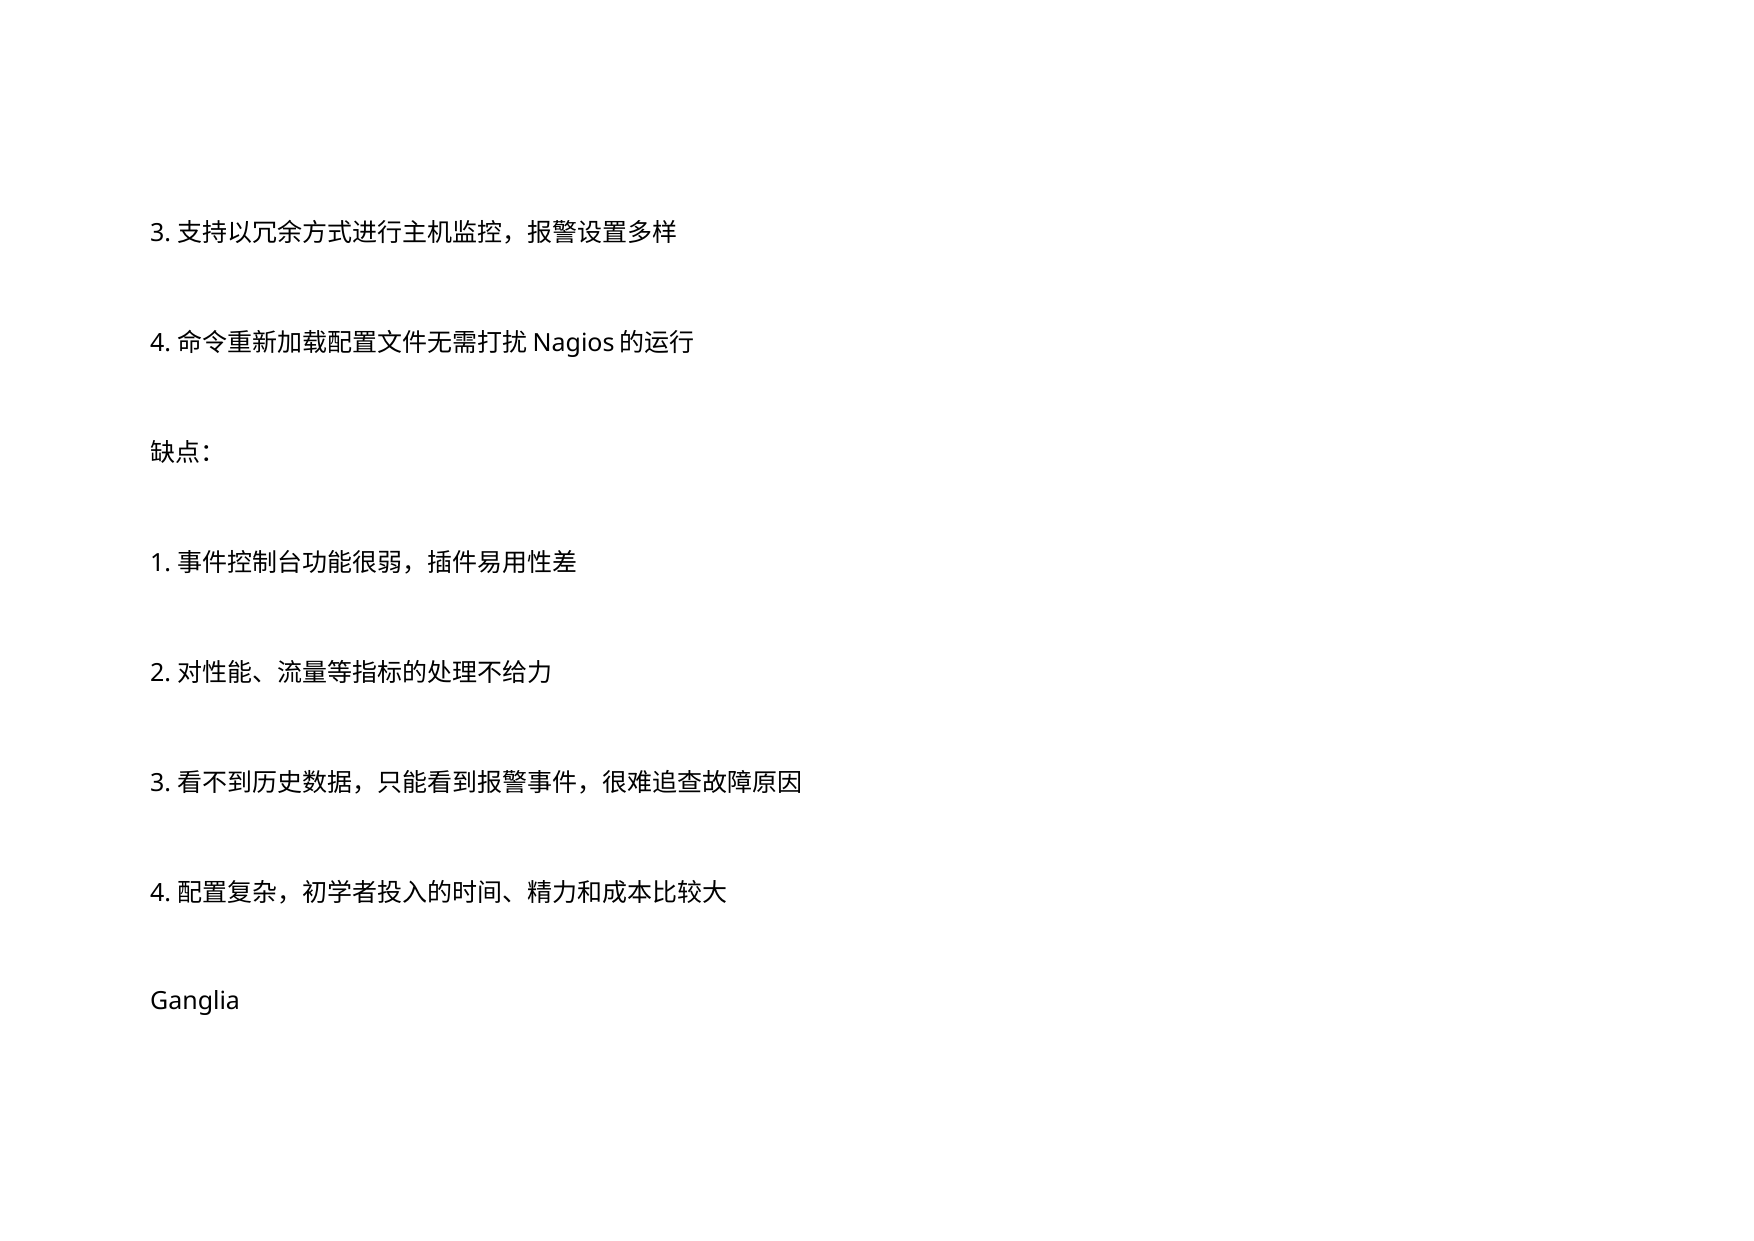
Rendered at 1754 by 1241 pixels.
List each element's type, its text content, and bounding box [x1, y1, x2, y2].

text 3. 支持以冗余方式进行主机监控，报警设置多样 [150, 198, 1604, 263]
text 2. 对性能、流量等指标的处理不给力 [150, 638, 1604, 703]
text Ganglia [150, 968, 1604, 1033]
text 缺点： [150, 418, 1604, 483]
text 1. 事件控制台功能很弱，插件易用性差 [150, 528, 1604, 593]
text 3. 看不到历史数据，只能看到报警事件，很难追查故障原因 [150, 748, 1604, 813]
text 4. 配置复杂，初学者投入的时间、精力和成本比较大 [150, 858, 1604, 923]
text 4. 命令重新加载配置文件无需打扰Nagios的运行 [150, 308, 1604, 373]
